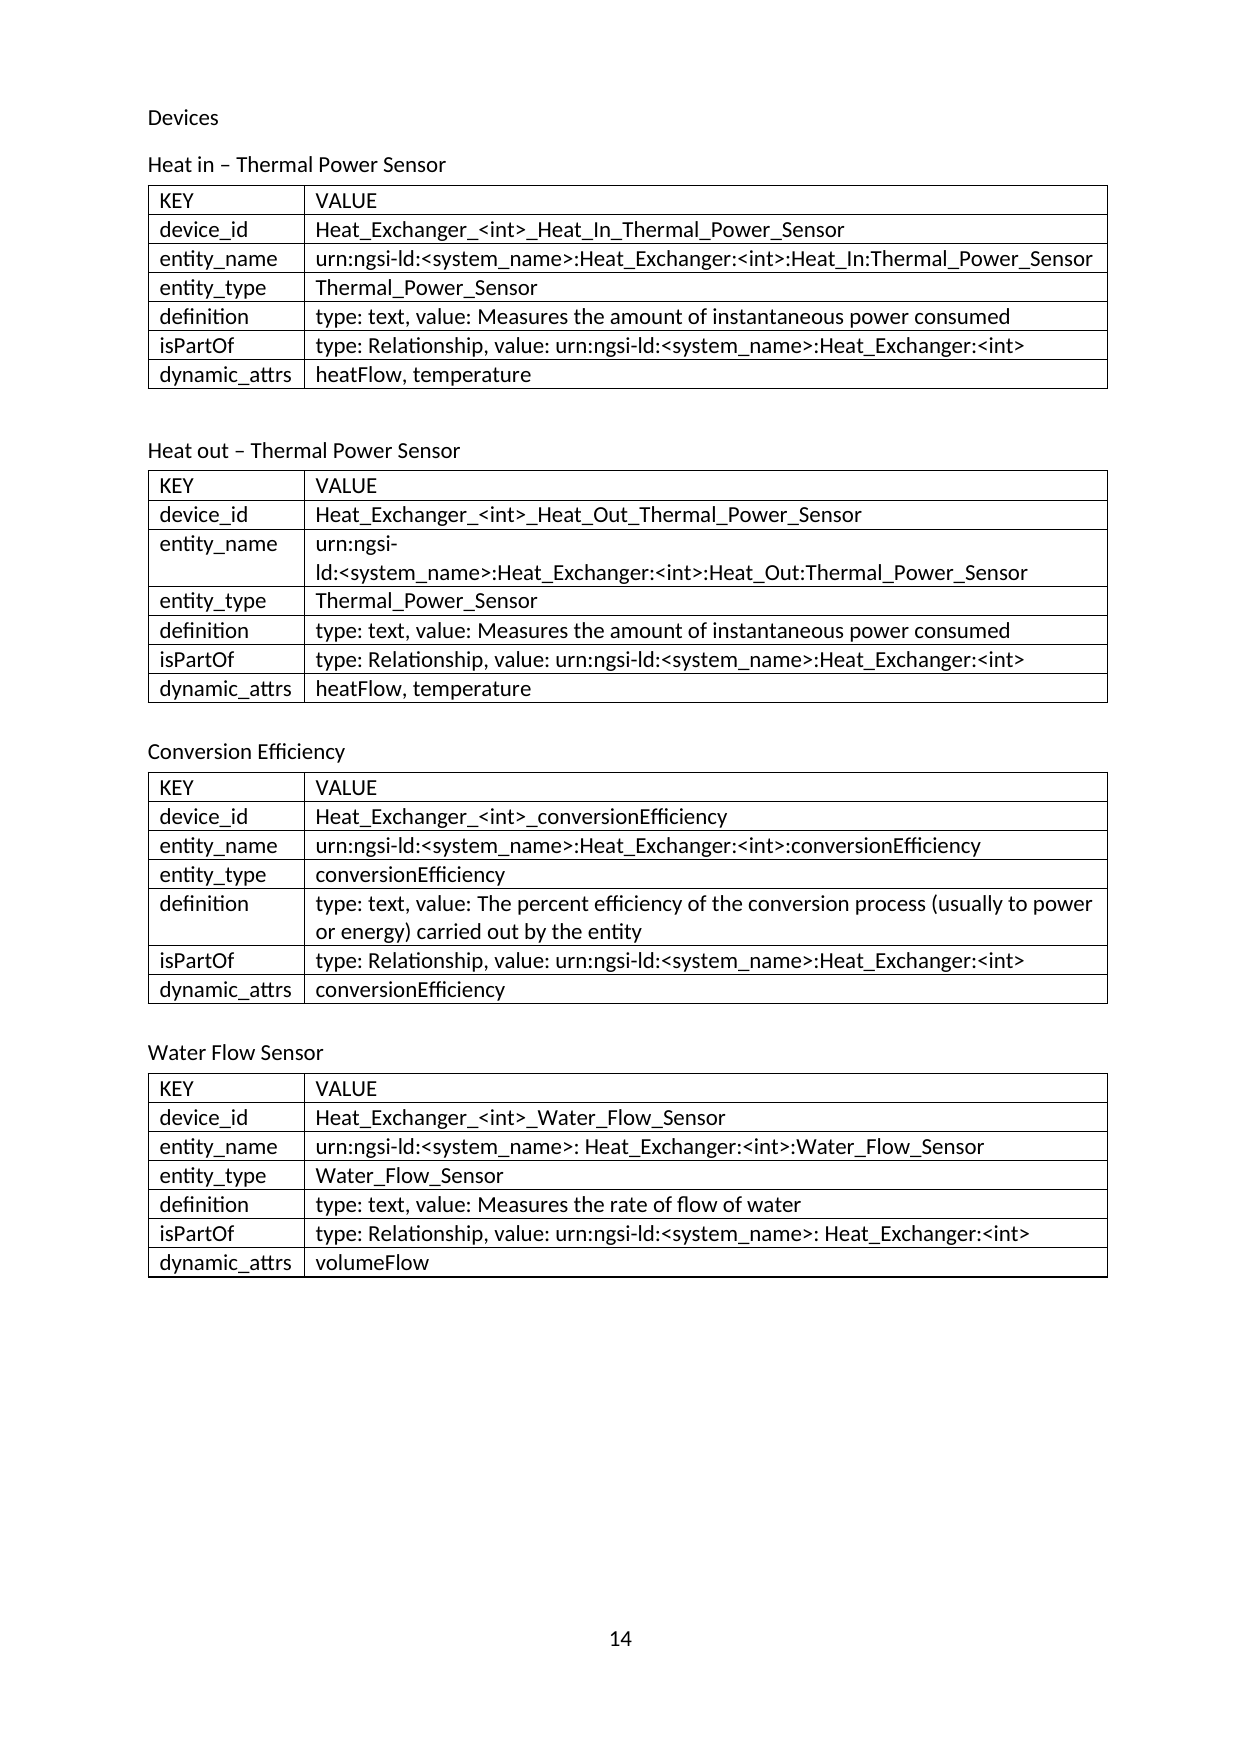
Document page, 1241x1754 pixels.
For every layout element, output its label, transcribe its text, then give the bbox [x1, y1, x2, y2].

table_cell entity_type [149, 1161, 304, 1189]
table_cell entity_type [149, 587, 304, 615]
table_cell heatFlow, temperature [305, 360, 1107, 388]
table_cell device_id [149, 215, 304, 243]
table_cell dynamic_attrs [149, 360, 304, 388]
table_cell isPartOf [149, 331, 304, 359]
table_cell type: Relationship, value: urn:ngsi-ld:<system_name>:Heat_Exchanger:<int> [305, 946, 1107, 974]
table_cell entity_name [149, 1132, 304, 1160]
table_cell device_id [149, 501, 304, 528]
table_cell type: Relationship, value: urn:ngsi-ld:<system_name>:Heat_Exchanger:<int> [305, 331, 1107, 359]
table_cell volumeFlow [305, 1248, 1107, 1276]
table_cell Thermal_Power_Sensor [305, 273, 1107, 301]
table_cell entity_type [149, 273, 304, 301]
text Heat in – Thermal Power Sensor [148, 150, 1093, 178]
table_cell Water_Flow_Sensor [305, 1161, 1107, 1189]
text Conversion Efficiency [148, 737, 1093, 765]
table_cell dynamic_attrs [149, 975, 304, 1003]
table_cell definition [149, 302, 304, 330]
table_cell type: text, value: Measures the rate of flow of water [305, 1190, 1107, 1218]
text Water Flow Sensor [148, 1038, 1093, 1067]
table_cell entity_name [149, 244, 304, 272]
table_cell conversionEfficiency [305, 975, 1107, 1003]
table_cell dynamic_attrs [149, 674, 304, 702]
table_cell entity_type [149, 860, 304, 888]
table_cell dynamic_attrs [149, 1248, 304, 1276]
table_cell type: text, value: The percent efficiency of the conversion process (usually to power or energy) carried out by the entity [305, 889, 1107, 945]
table_header VALUE [305, 186, 1107, 214]
table_header KEY [149, 1074, 304, 1102]
table_cell Heat_Exchanger_<int>_Heat_Out_Thermal_Power_Sensor [305, 501, 1107, 528]
table_cell Heat_Exchanger_<int>_Heat_In_Thermal_Power_Sensor [305, 215, 1107, 243]
table_cell type: Relationship, value: urn:ngsi-ld:<system_name>: Heat_Exchanger:<int> [305, 1219, 1107, 1247]
table_cell definition [149, 616, 304, 644]
table_cell heatFlow, temperature [305, 674, 1107, 702]
table_cell isPartOf [149, 1219, 304, 1247]
table_cell urn:ngsi-ld:<system_name>:Heat_Exchanger:<int>:conversionEfficiency [305, 831, 1107, 859]
text Devices [148, 103, 1093, 131]
table_cell device_id [149, 1103, 304, 1131]
table_header KEY [149, 471, 304, 499]
table_cell entity_name [149, 831, 304, 859]
table_cell urn:ngsi-ld:<system_name>:Heat_Exchanger:<int>:Heat_Out:Thermal_Power_Sensor [305, 530, 1107, 586]
table_cell Heat_Exchanger_<int>_Water_Flow_Sensor [305, 1103, 1107, 1131]
text Heat out – Thermal Power Sensor [148, 436, 1093, 464]
table_cell device_id [149, 802, 304, 830]
table_cell isPartOf [149, 645, 304, 673]
table_cell type: Relationship, value: urn:ngsi-ld:<system_name>:Heat_Exchanger:<int> [305, 645, 1107, 673]
table_cell definition [149, 889, 304, 945]
table_cell urn:ngsi-ld:<system_name>:Heat_Exchanger:<int>:Heat_In:Thermal_Power_Sensor [305, 244, 1107, 272]
table_cell type: text, value: Measures the amount of instantaneous power consumed [305, 616, 1107, 644]
table_cell urn:ngsi-ld:<system_name>: Heat_Exchanger:<int>:Water_Flow_Sensor [305, 1132, 1107, 1160]
table_cell Thermal_Power_Sensor [305, 587, 1107, 615]
table_header VALUE [305, 1074, 1107, 1102]
table_cell isPartOf [149, 946, 304, 974]
table_cell entity_name [149, 530, 304, 586]
table_cell conversionEfficiency [305, 860, 1107, 888]
table_cell Heat_Exchanger_<int>_conversionEfficiency [305, 802, 1107, 830]
table_header KEY [149, 773, 304, 801]
table_cell type: text, value: Measures the amount of instantaneous power consumed [305, 302, 1107, 330]
table_cell definition [149, 1190, 304, 1218]
table_header KEY [149, 186, 304, 214]
table_header VALUE [305, 773, 1107, 801]
table_header VALUE [305, 471, 1107, 499]
